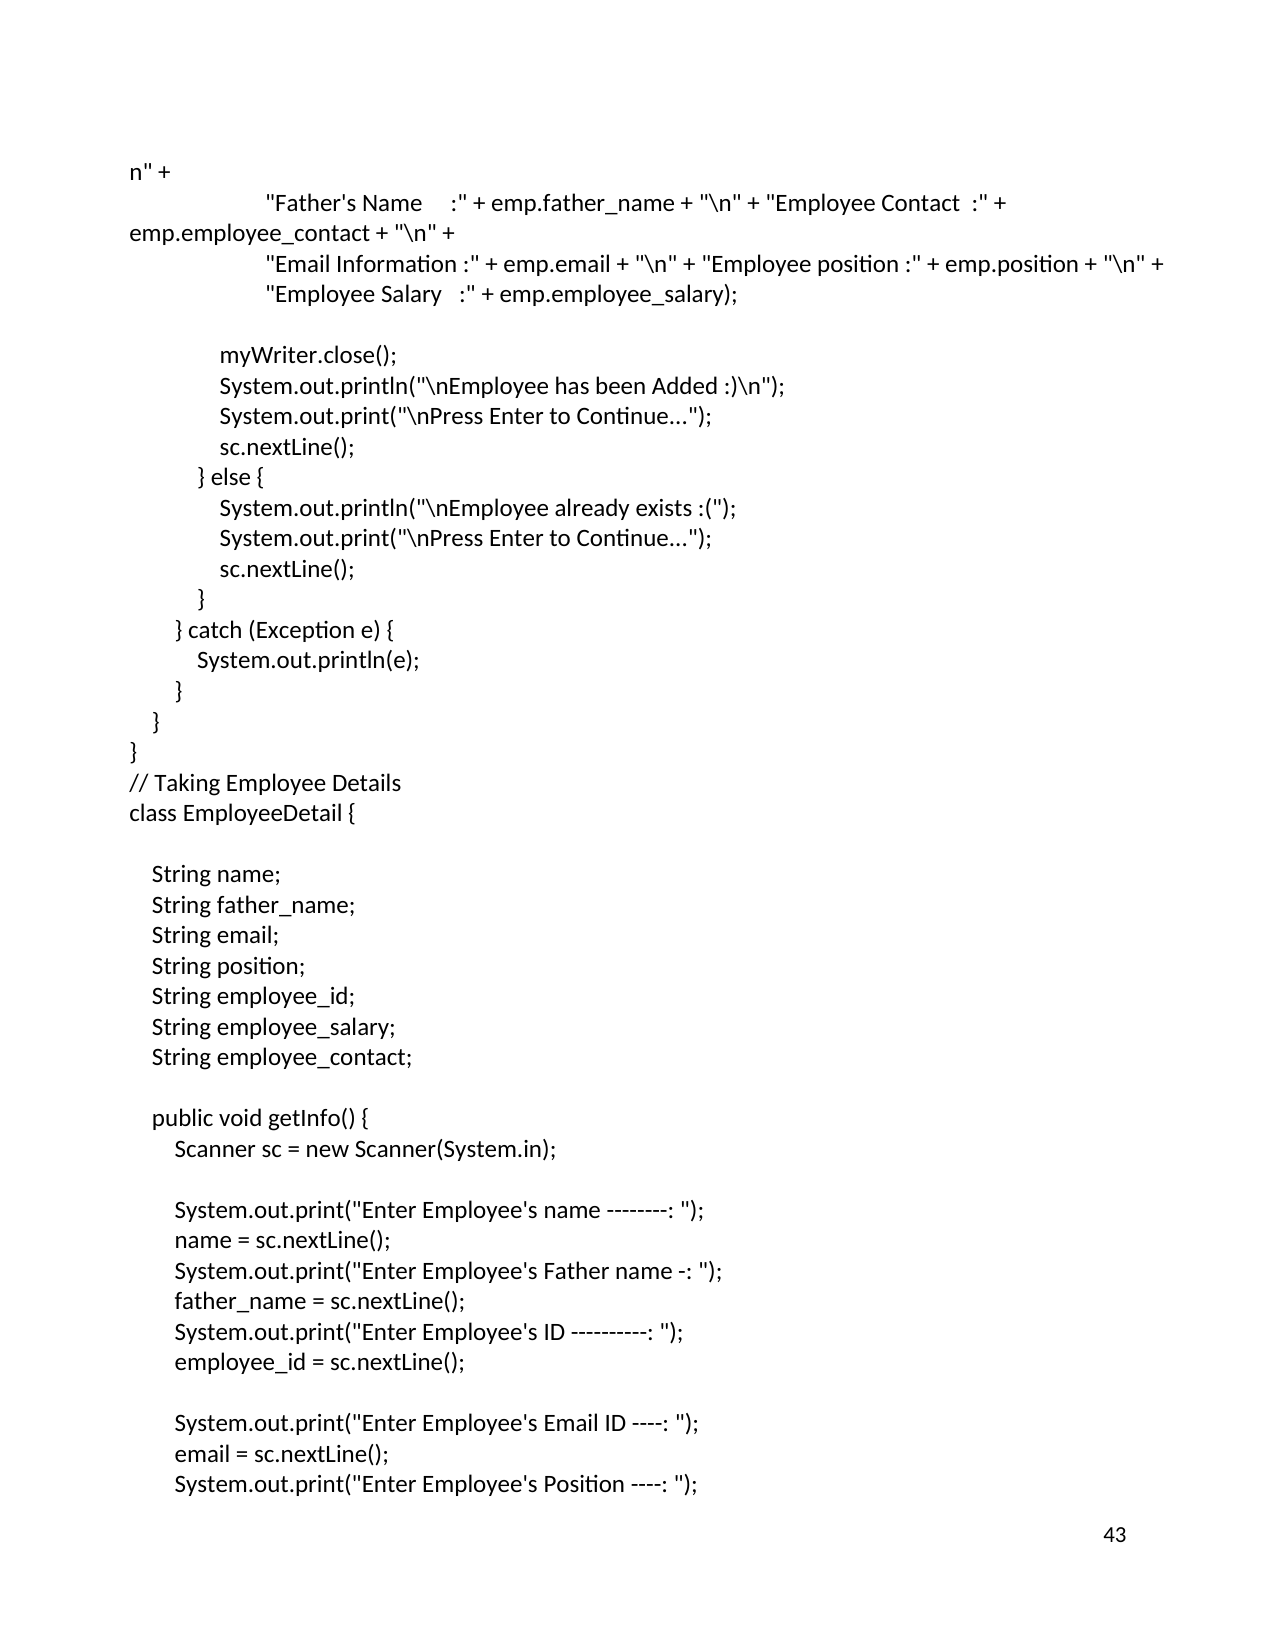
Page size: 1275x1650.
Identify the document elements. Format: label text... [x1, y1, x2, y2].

text System.out.println(e); [129, 644, 1235, 675]
text System.out.print("Enter Employee's Father name -: "); [129, 1255, 1235, 1286]
text // Taking Employee Details [129, 767, 1235, 797]
text System.out.print("\nPress Enter to Continue..."); [129, 400, 1235, 431]
text "Father's Name :" + emp.father_name + "\n" + "Employee Contact :" + emp.employee_contact + "\n" + [129, 187, 1235, 248]
text System.out.print("Enter Employee's Email ID ----: "); [129, 1408, 1235, 1438]
text Scanner sc = new Scanner(System.in); [129, 1133, 1235, 1163]
text String employee_salary; [129, 1011, 1235, 1041]
text System.out.println("\nEmployee has been Added :)\n"); [129, 370, 1235, 400]
text myWriter.close(); [129, 339, 1235, 370]
text class EmployeeDetail { [129, 797, 1235, 828]
text public void getInfo() { [129, 1102, 1235, 1133]
text email = sc.nextLine(); [129, 1438, 1235, 1469]
text System.out.print("\nPress Enter to Continue..."); [129, 522, 1235, 553]
text System.out.print("Enter Employee's Position ----: "); [129, 1469, 1235, 1499]
text name = sc.nextLine(); [129, 1224, 1235, 1255]
text } [129, 736, 1235, 767]
text String father_name; [129, 889, 1235, 919]
text System.out.println("\nEmployee already exists :("); [129, 492, 1235, 522]
text } [129, 583, 1235, 614]
text String email; [129, 919, 1235, 950]
text String position; [129, 950, 1235, 980]
text String name; [129, 858, 1235, 889]
text } [129, 706, 1235, 736]
text employee_id = sc.nextLine(); [129, 1347, 1235, 1377]
text "Email Information :" + emp.email + "\n" + "Employee position :" + emp.position + "\n" + [129, 248, 1235, 278]
text String employee_contact; [129, 1041, 1235, 1072]
text father_name = sc.nextLine(); [129, 1286, 1235, 1316]
text String employee_id; [129, 980, 1235, 1011]
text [129, 156, 1235, 187]
text System.out.print("Enter Employee's ID ----------: "); [129, 1316, 1235, 1347]
text System.out.print("Enter Employee's name --------: "); [129, 1194, 1235, 1224]
text } else { [129, 461, 1235, 492]
text } [129, 675, 1235, 706]
text } catch (Exception e) { [129, 614, 1235, 644]
text "Employee Salary :" + emp.employee_salary); [129, 278, 1235, 309]
text sc.nextLine(); [129, 553, 1235, 583]
text sc.nextLine(); [129, 431, 1235, 461]
